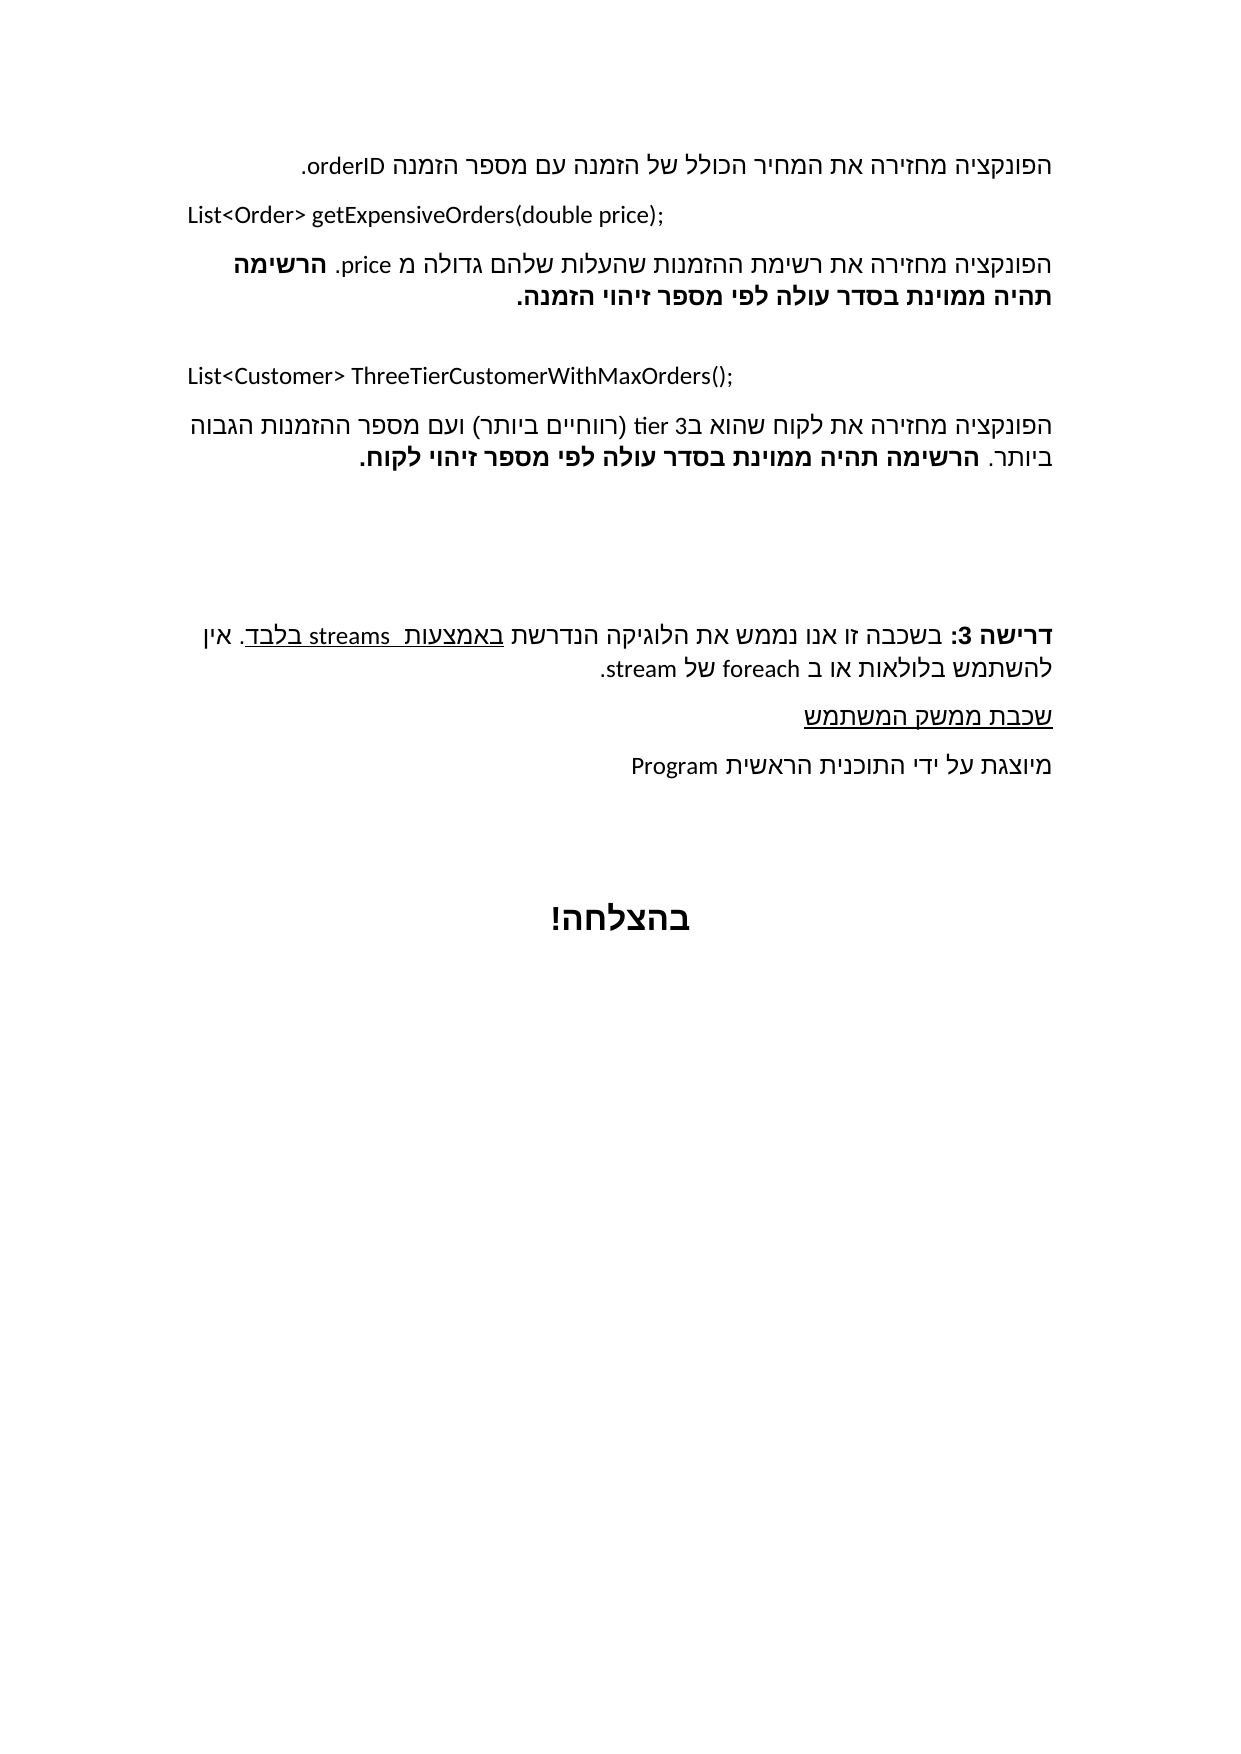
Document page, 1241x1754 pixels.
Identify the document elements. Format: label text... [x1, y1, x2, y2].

text הפונקציה מחזירה את רשימת ההזמנות שהעלות שלהם גדולה מ price. הרשימה תהיה ממוינת בסדר עולה לפי מספר זיהוי הזמנה. [187, 249, 1053, 311]
text הפונקציה מחזירה את המחיר הכולל של הזמנה עם מספר הזמנה orderID. [187, 150, 1053, 181]
text בהצלחה! [187, 899, 1053, 937]
text List<Customer> ThreeTierCustomerWithMaxOrders(); [187, 360, 1053, 391]
text מיוצגת על ידי התוכנית הראשית Program [187, 750, 1053, 781]
text הפונקציה מחזירה את לקוח שהוא בtier 3 (רווחיים ביותר) ועם מספר ההזמנות הגבוה ביותר. הרשימה תהיה ממוינת בסדר עולה לפי מספר זיהוי לקוח. [187, 410, 1053, 471]
text דרישה 3: בשכבה זו אנו נממש את הלוגיקה הנדרשת באמצעות streams בלבד. אין להשתמש בלולאות או ב foreach של stream. [187, 620, 1053, 683]
text List<Order> getExpensiveOrders(double price); [187, 199, 1053, 230]
text שכבת ממשק המשתמש [187, 702, 1053, 731]
